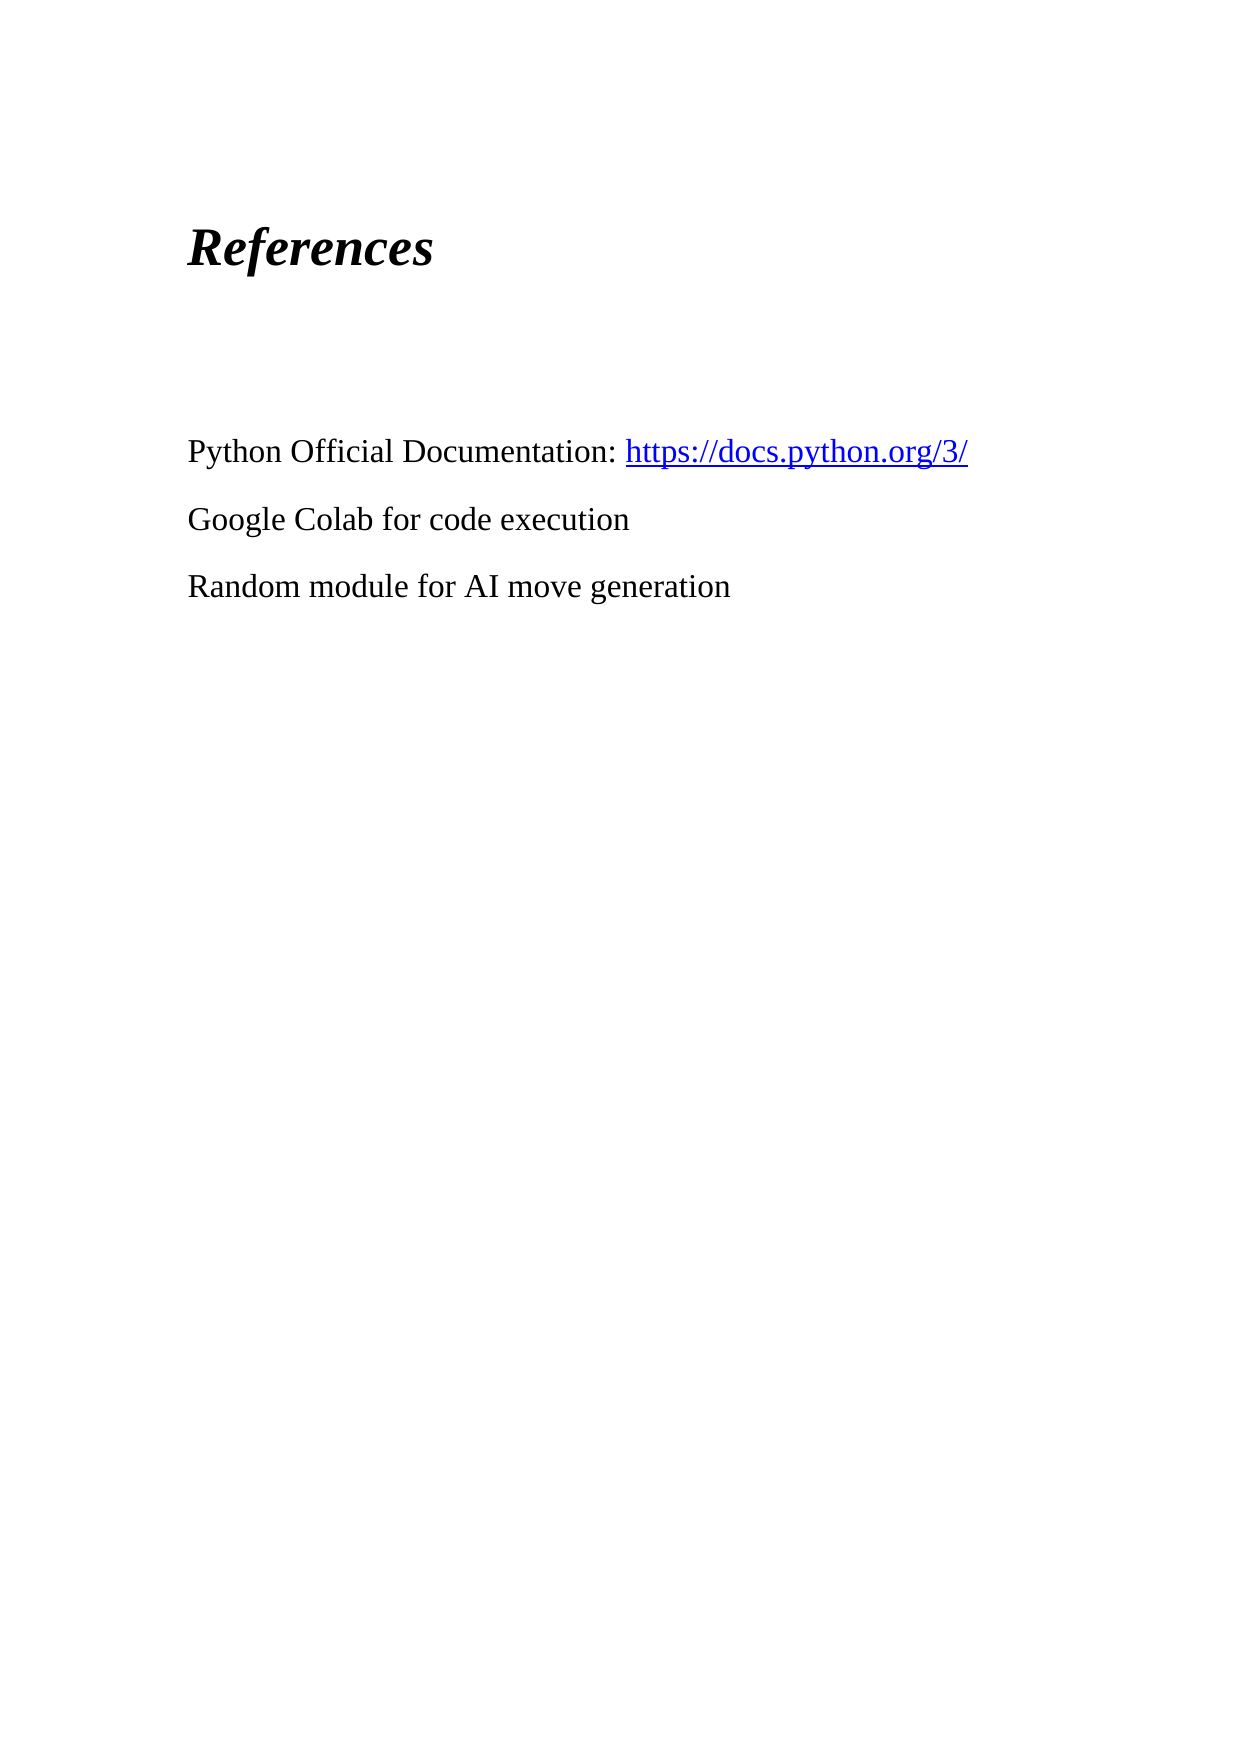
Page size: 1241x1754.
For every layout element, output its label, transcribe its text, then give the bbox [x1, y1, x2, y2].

text References [187, 215, 1053, 277]
text Google Colab for code execution [187, 499, 1053, 537]
text Random module for AI move generation [187, 567, 1053, 605]
text Python Official Documentation: https://docs.python.org/3/ [187, 432, 1053, 470]
